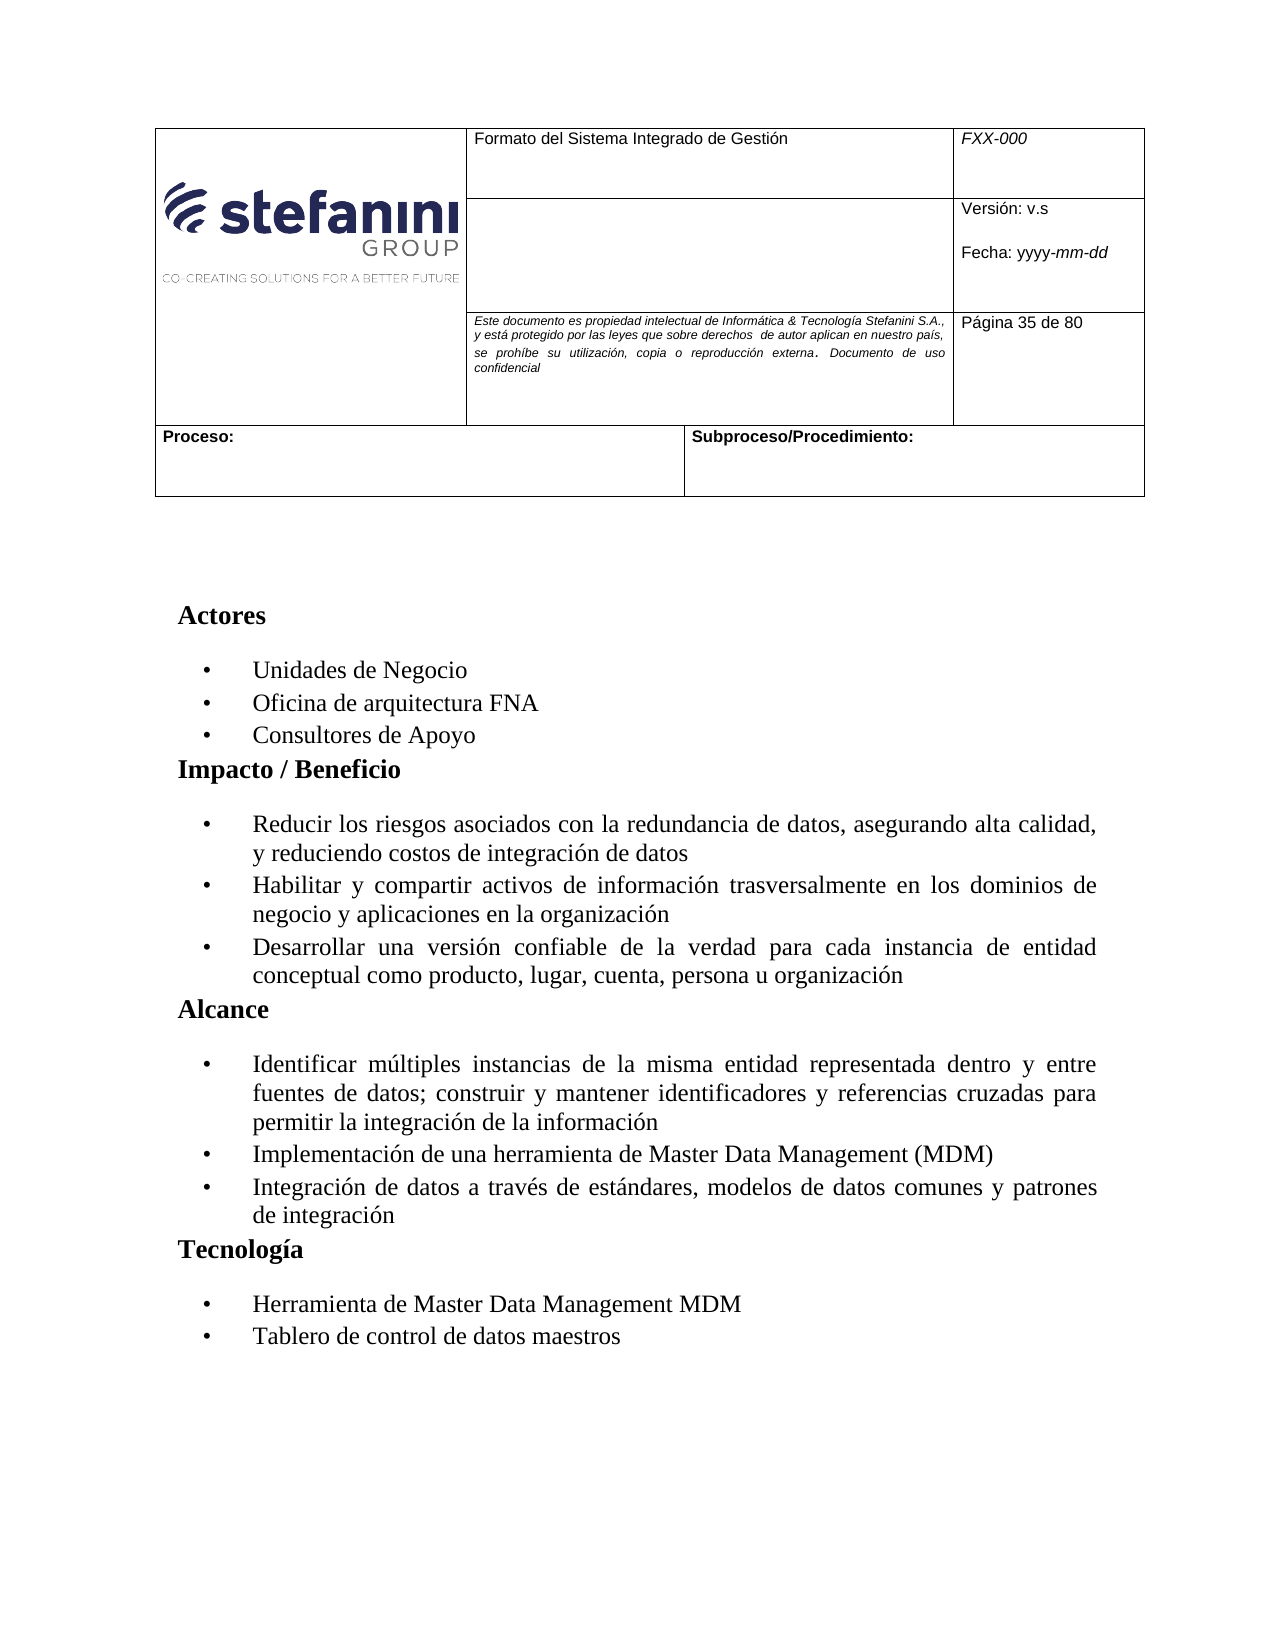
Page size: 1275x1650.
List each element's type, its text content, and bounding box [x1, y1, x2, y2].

list Tablero de control de datos maestros [202, 1321, 1098, 1350]
list Reducir los riesgos asociados con la redundancia de datos, asegurando alta calidad, y reduciendo costos de integración de datos​ [202, 809, 1098, 867]
subtitle Tecnología [177, 1233, 1098, 1264]
list Integración de datos a través de estándares, modelos de datos comunes y patrones de integración​ [202, 1172, 1098, 1229]
list Habilitar y compartir activos de información trasversalmente en los dominios de negocio y aplicaciones en la organización​ [202, 870, 1098, 928]
subtitle Alcance [177, 993, 1098, 1024]
subtitle Actores [177, 599, 1098, 631]
picture [162, 182, 460, 286]
list Desarrollar una versión confiable de la verdad para cada instancia de entidad conceptual como producto, lugar, cuenta, persona u organización ​ [202, 932, 1098, 989]
list Herramienta de Master Data Management MDM [202, 1289, 1098, 1318]
list Implementación de una herramienta de Master Data Management (MDM)​ [202, 1139, 1098, 1168]
subtitle Impacto / Beneficio [177, 753, 1098, 784]
list Consultores de Apoyo​ [202, 721, 1098, 749]
list Oficina de arquitectura FNA​ [202, 688, 1098, 717]
list Unidades de Negocio​ [202, 656, 1098, 684]
list Identificar múltiples instancias de la misma entidad representada dentro y entre fuentes de datos; construir y mantener identificadores y referencias cruzadas para permitir la integración de la información​ [202, 1049, 1098, 1135]
